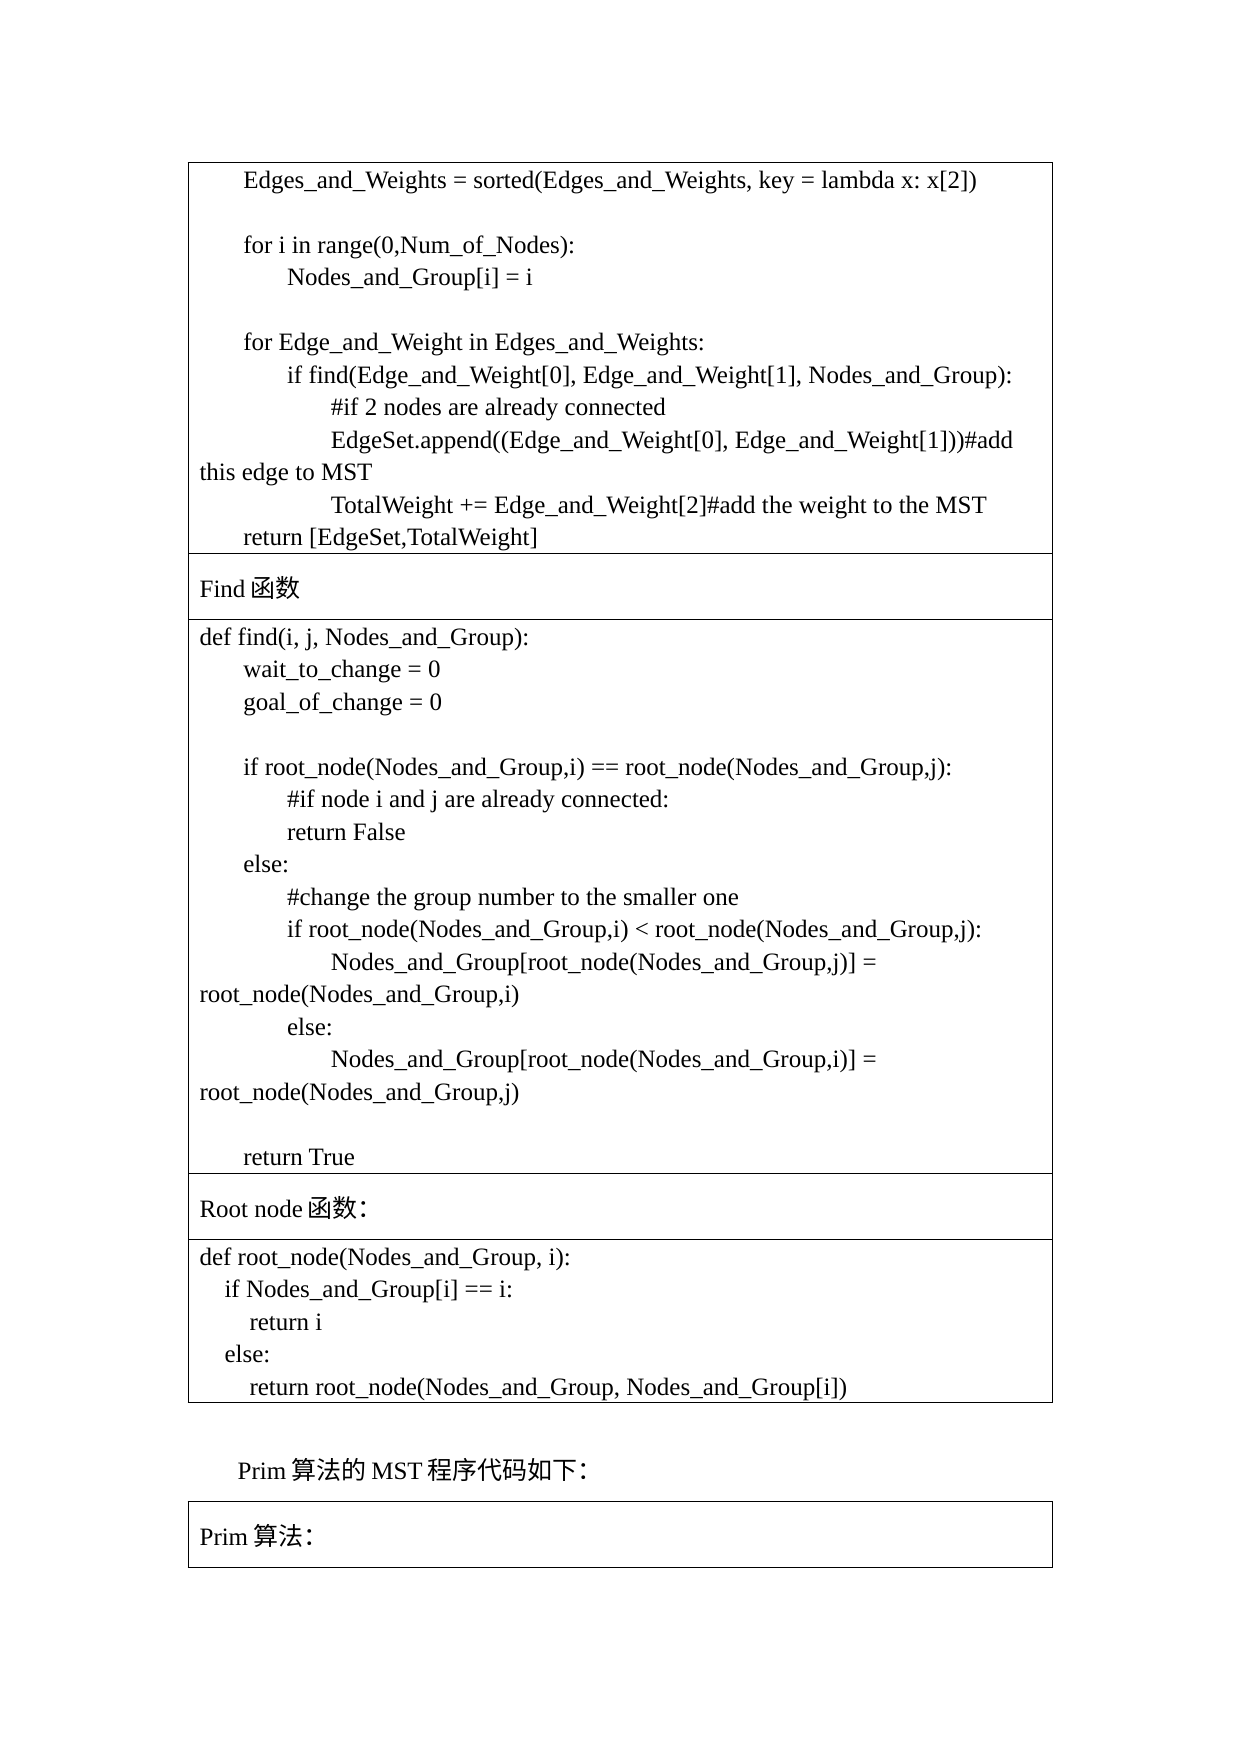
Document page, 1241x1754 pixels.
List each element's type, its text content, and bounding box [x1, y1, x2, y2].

text Prim算法的MST程序代码如下： [187, 1436, 1053, 1501]
table_cell Root node函数： [189, 1174, 1052, 1239]
table_header Prim算法： [189, 1502, 1052, 1567]
table_cell def root_node(Nodes_and_Group, i): if Nodes_and_Group[i] == i: return i else: return root_node(Nodes_and_Group, Nodes_and_Group[i]) [189, 1240, 1052, 1402]
table_cell def find(i, j, Nodes_and_Group): wait_to_change = 0 goal_of_change = 0 if root_node(Nodes_and_Group,i) == root_node(Nodes_and_Group,j): #if node i and j are already connected: return False else: #change the group number to the smaller one if root_node(Nodes_and_Group,i) < root_node(Nodes_and_Group,j): Nodes_and_Group[root_node(Nodes_and_Group,j)] = root_node(Nodes_and_Group,i) else: Nodes_and_Group[root_node(Nodes_and_Group,i)] = root_node(Nodes_and_Group,j) return True [189, 620, 1052, 1173]
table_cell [189, 163, 1052, 553]
table_cell Find函数 [189, 554, 1052, 619]
